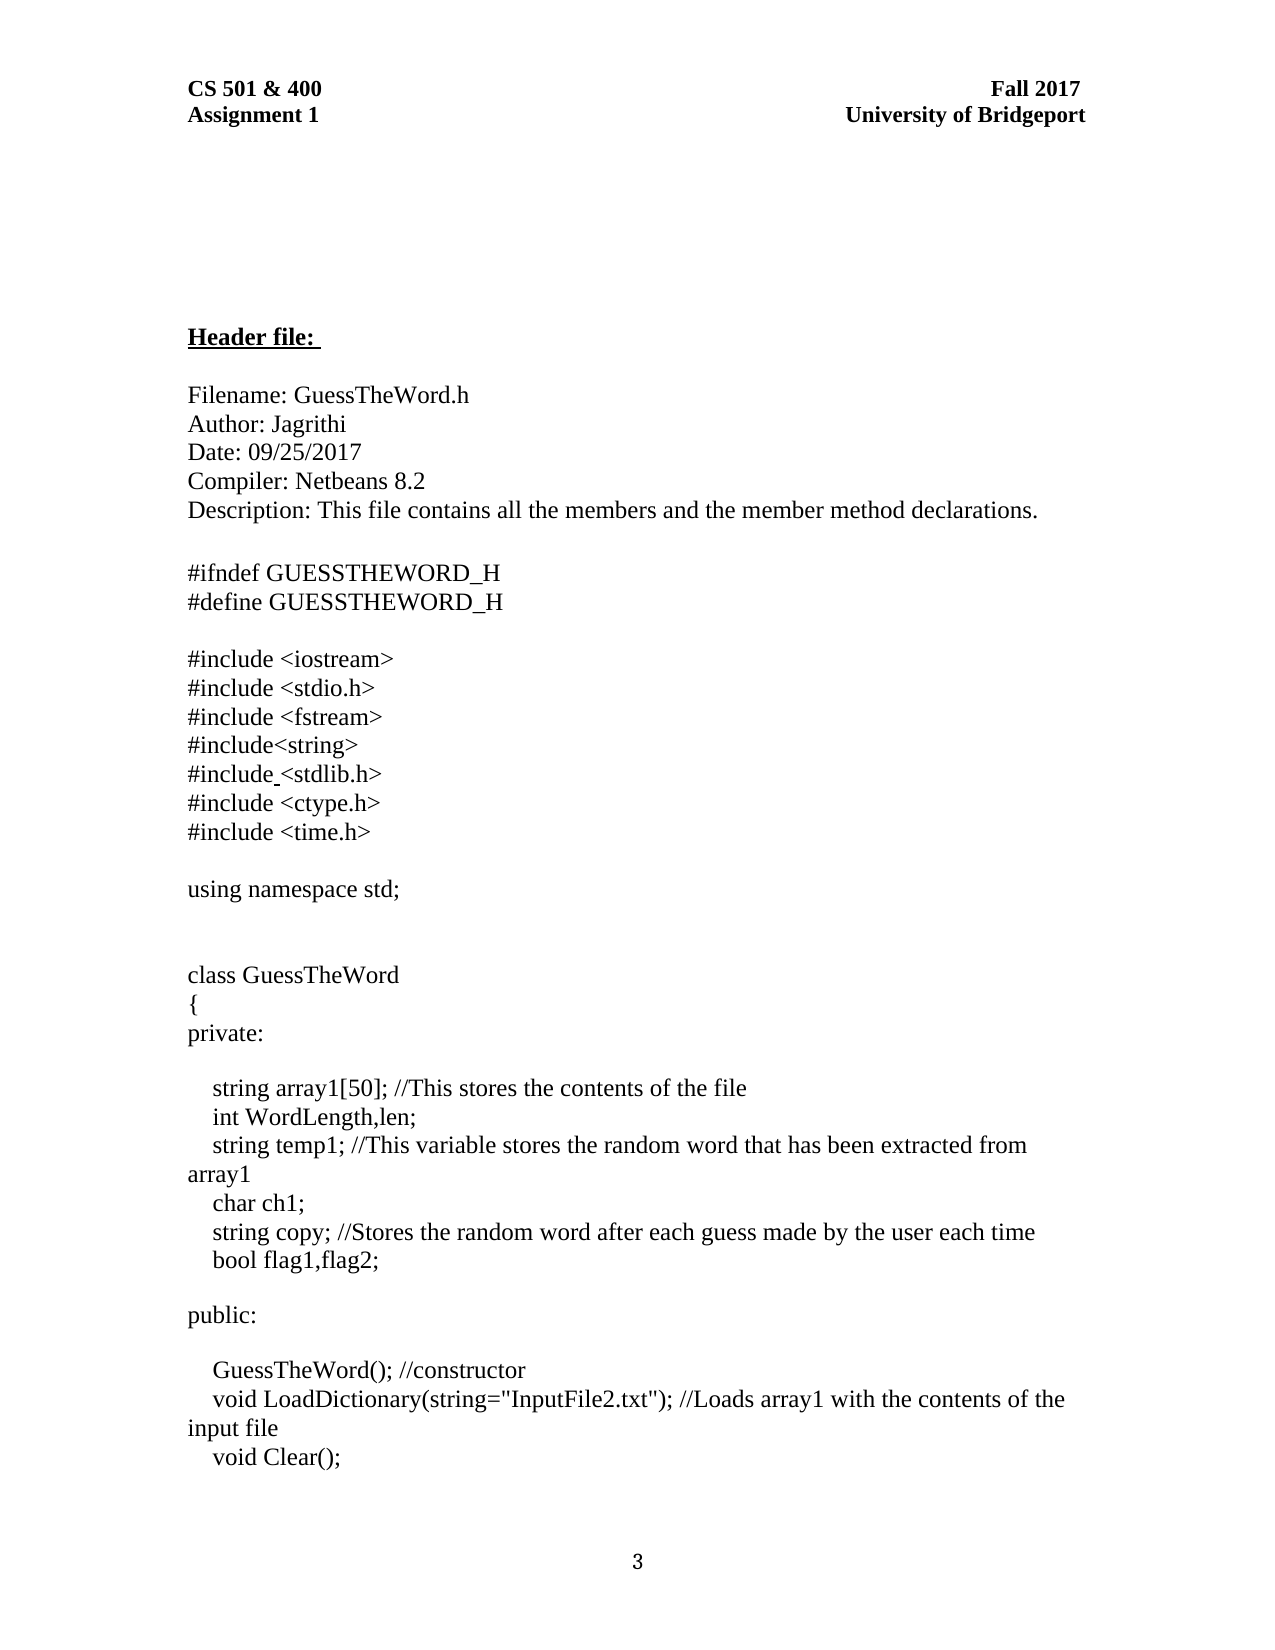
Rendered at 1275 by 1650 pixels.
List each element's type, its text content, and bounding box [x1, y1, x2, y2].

text Header file: [187, 322, 1087, 351]
text using namespace std; [187, 874, 1087, 903]
text string array1[50]; //This stores the contents of the file [187, 1073, 1087, 1102]
text #define GUESSTHEWORD_H [187, 587, 1087, 615]
text int WordLength,len; [187, 1102, 1087, 1130]
text #include <fstream> [187, 702, 1087, 730]
text string temp1; //This variable stores the random word that has been extracted from array1 [187, 1130, 1087, 1188]
text Filename: GuessTheWord.h [187, 380, 1087, 409]
text #include <time.h> [187, 817, 1087, 845]
text Date: 09/25/2017 [187, 437, 1087, 466]
text private: [187, 1018, 1087, 1047]
text #include <iostream> [187, 644, 1087, 673]
text Compiler: Netbeans 8.2 [187, 466, 1087, 495]
text string copy; //Stores the random word after each guess made by the user each time [187, 1217, 1087, 1245]
text #ifndef GUESSTHEWORD_H [187, 558, 1087, 587]
text #include <stdio.h> [187, 673, 1087, 702]
text #include<string> [187, 730, 1087, 759]
text class GuessTheWord [187, 960, 1087, 989]
text void Clear(); [187, 1442, 1087, 1471]
text { [187, 989, 1087, 1018]
text Description: This file contains all the members and the member method declarations. [187, 495, 1087, 524]
text bool flag1,flag2; [187, 1245, 1087, 1274]
text public: [187, 1301, 1087, 1329]
text char ch1; [187, 1188, 1087, 1217]
text GuessTheWord(); //constructor [187, 1356, 1087, 1384]
text Author: Jagrithi [187, 409, 1087, 437]
text void LoadDictionary(string="InputFile2.txt"); //Loads array1 with the contents of the input file [187, 1384, 1087, 1442]
text #include <ctype.h> [187, 788, 1087, 817]
text #include <stdlib.h> [187, 759, 1087, 788]
